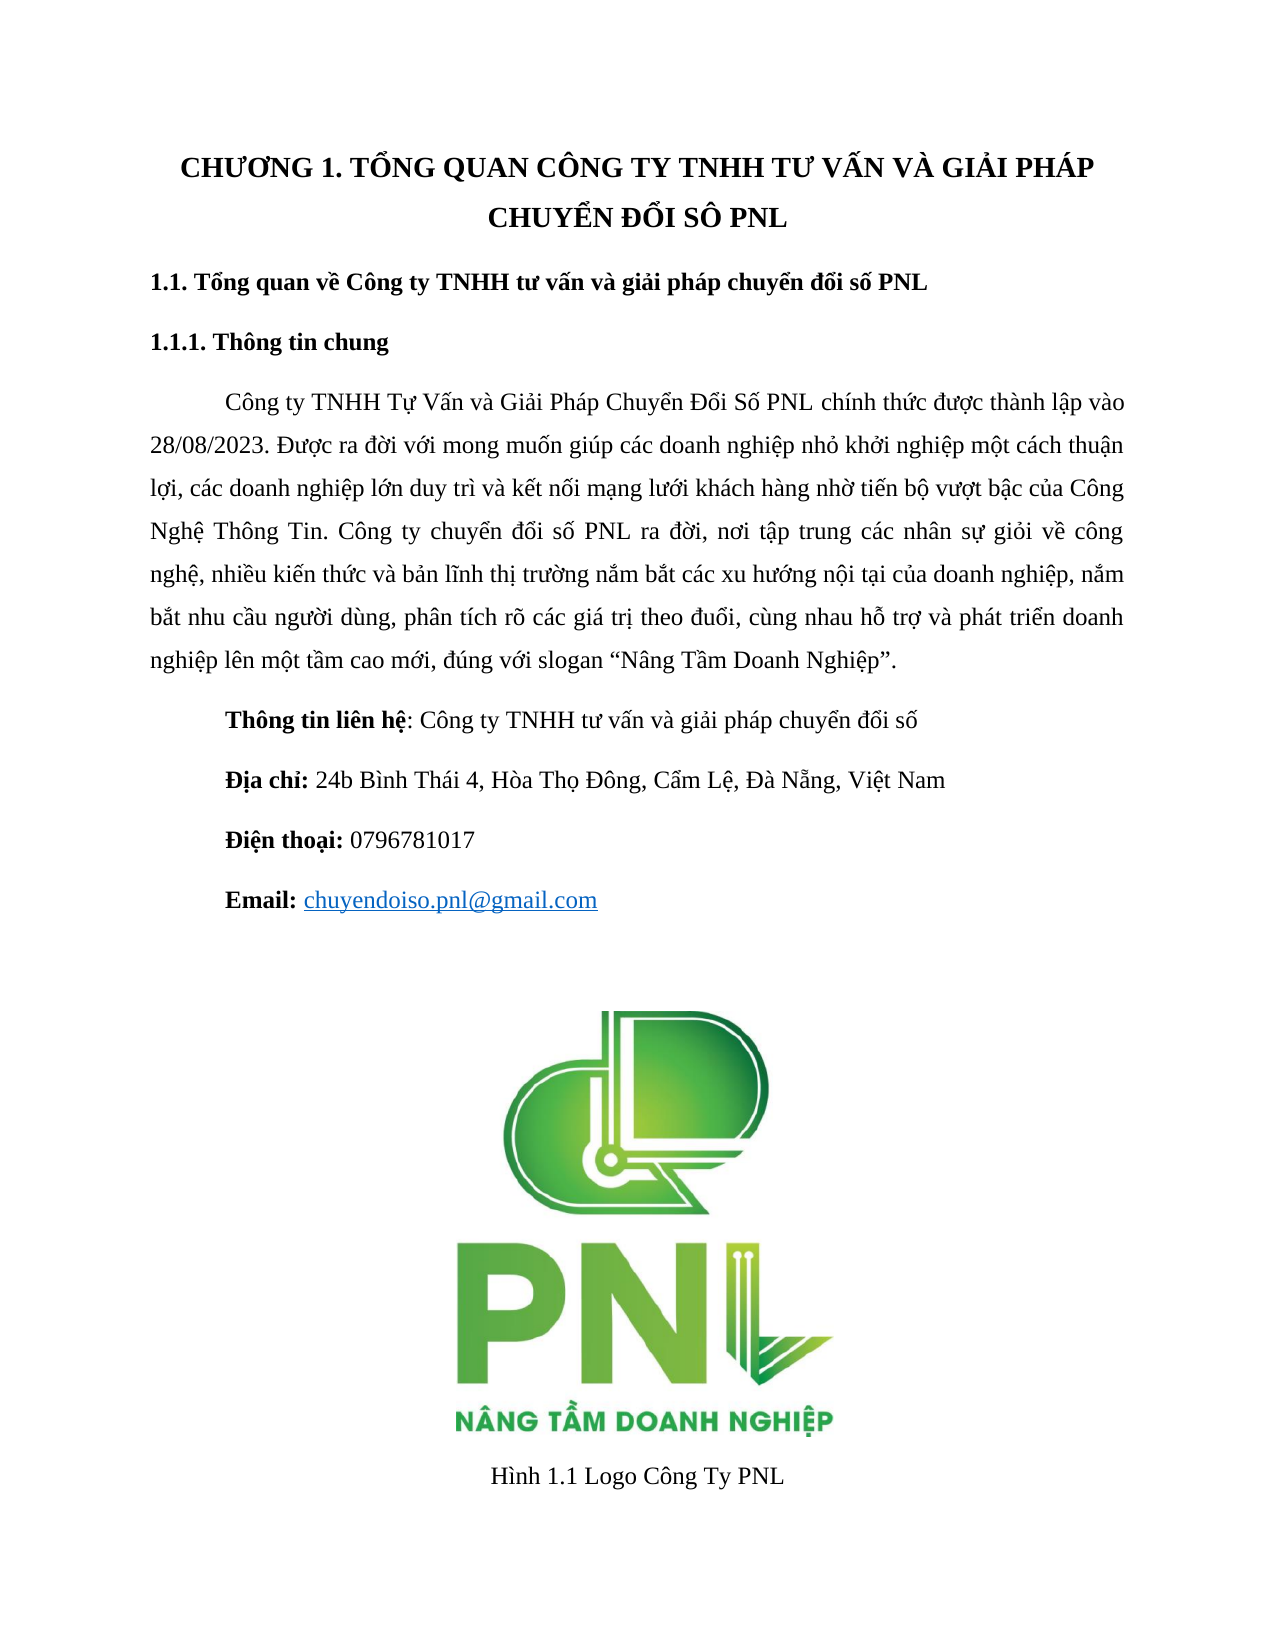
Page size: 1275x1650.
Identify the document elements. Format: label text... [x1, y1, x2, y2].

text 1.1. Tổng quan về Công ty TNHH tư vấn và giải pháp chuyển đổi số PNL [150, 267, 1125, 296]
picture [390, 1004, 885, 1447]
text 1.1.1. Thông tin chung [150, 327, 1125, 356]
text Công ty TNHH Tự Vấn và Giải Pháp Chuyển Đổi Số PNL chính thức được thành lập vào 28/08/2023. Được ra đời với mong muốn giúp các doanh nghiệp nhỏ khởi nghiệp một cách thuận lợi, các doanh nghiệp lớn duy trì và kết nối mạng lưới khách hàng nhờ tiến bộ vượt bậc của Công Nghệ Thông Tin. Công ty chuyển đổi số PNL ra đời, nơi tập trung các nhân sự giỏi về công nghệ, nhiều kiến thức và bản lĩnh thị trường nắm bắt các xu hướng nội tại của doanh nghiệp, nắm bắt nhu cầu người dùng, phân tích rõ các giá trị theo đuổi, cùng nhau hỗ trợ và phát triển doanh nghiệp lên một tầm cao mới, đúng với slogan “Nâng Tầm Doanh Nghiệp”. [150, 387, 1125, 674]
text Điện thoại: 0796781017 [150, 825, 1125, 854]
text Địa chỉ: 24b Bình Thái 4, Hòa Thọ Đông, Cẩm Lệ, Đà Nẵng, Việt Nam [150, 765, 1125, 794]
text CHƯƠNG 1. TỔNG QUAN CÔNG TY TNHH TƯ VẤN VÀ GIẢI PHÁP CHUYỂN ĐỔI SÔ PNL [150, 150, 1125, 234]
text Thông tin liên hệ: Công ty TNHH tư vấn và giải pháp chuyển đổi số [150, 705, 1125, 734]
text Email: chuyendoiso.pnl@gmail.com [150, 885, 1125, 913]
